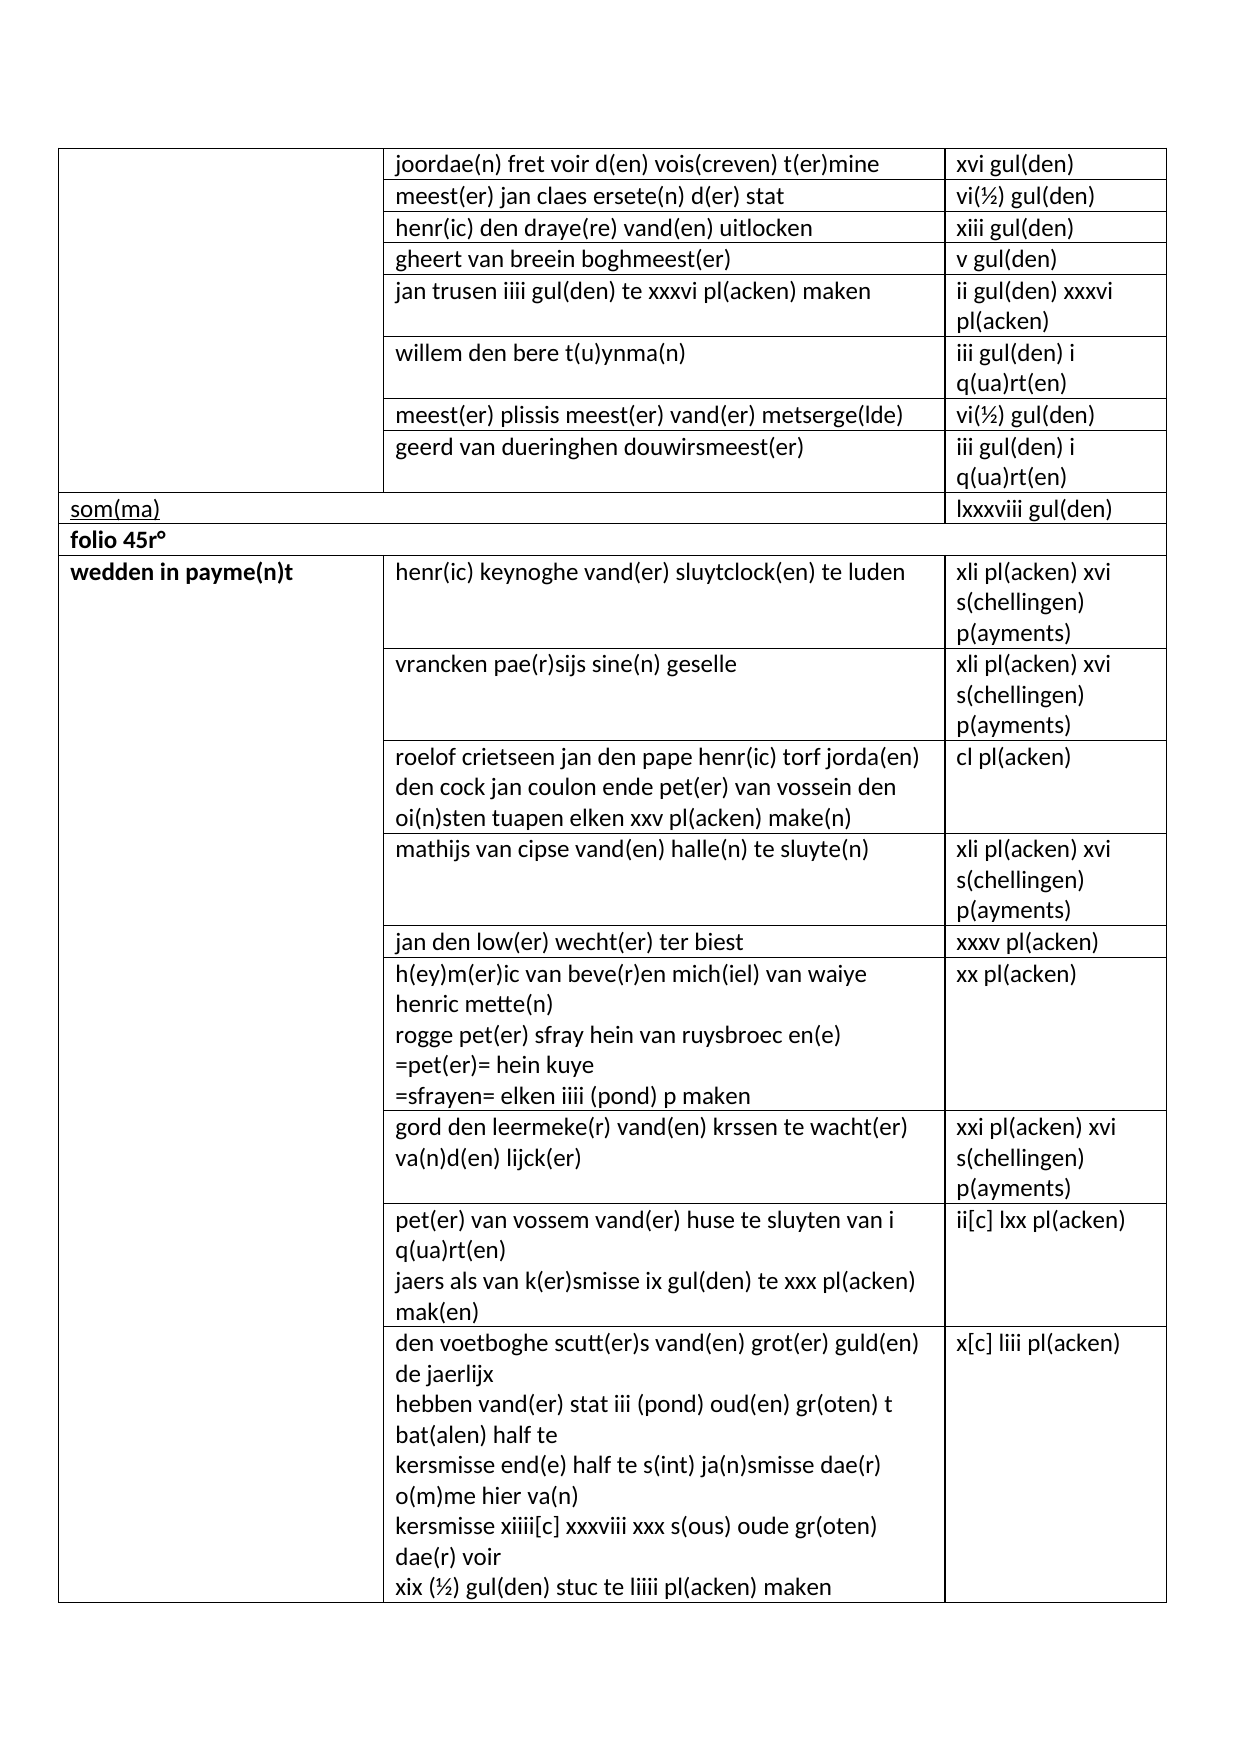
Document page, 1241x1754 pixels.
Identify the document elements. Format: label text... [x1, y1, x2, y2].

table_cell den voetboghe scutt(er)s vand(en) grot(er) guld(en) de jaerlijx hebben vand(er) stat iii (pond) oud(en) gr(oten) t bat(alen) half te kersmisse end(e) half te s(int) ja(n)smisse dae(r) o(m)me hier va(n) kersmisse xiiii[c] xxxviii xxx s(ous) oude gr(oten) dae(r) voir xix (½) gul(den) stuc te liiii pl(acken) maken [384, 1327, 944, 1602]
table_cell xli pl(acken) xvi s(chellingen) p(ayments) [946, 834, 1166, 925]
table_cell vrancken pae(r)sijs sine(n) geselle [384, 649, 944, 740]
table_cell h(ey)m(er)ic van beve(r)en mich(iel) van waiye henric mette(n) rogge pet(er) sfray hein van ruysbroec en(e) =pet(er)= hein kuye =sfrayen= elken iiii (pond) p maken [384, 958, 944, 1110]
table_cell iii gul(den) i q(ua)rt(en) [946, 431, 1166, 492]
table_cell wedden in payme(n)t [59, 556, 383, 1602]
table_cell xx pl(acken) [946, 958, 1166, 1110]
table_cell lxxxviii gul(den) [946, 493, 1166, 523]
table_cell xxi pl(acken) xvi s(chellingen) p(ayments) [946, 1111, 1166, 1203]
table_cell xli pl(acken) xvi s(chellingen) p(ayments) [946, 556, 1166, 647]
table_cell meest(er) plissis meest(er) vand(er) metserge(lde) [384, 399, 944, 429]
table_cell gheert van breein boghmeest(er) [384, 243, 944, 274]
table_cell vi(½) gul(den) [946, 399, 1166, 429]
table_cell cl pl(acken) [946, 741, 1166, 833]
table_cell roelof crietseen jan den pape henr(ic) torf jorda(en) den cock jan coulon ende pet(er) van vossein den oi(n)sten tuapen elken xxv pl(acken) make(n) [384, 741, 944, 833]
table_cell vi(½) gul(den) [946, 180, 1166, 211]
table_cell v gul(den) [946, 243, 1166, 274]
table_cell geerd van dueringhen douwirsmeest(er) [384, 431, 944, 492]
table_cell henr(ic) keynoghe vand(er) sluytclock(en) te luden [384, 556, 944, 647]
table_cell jan trusen iiii gul(den) te xxxvi pl(acken) maken [384, 275, 944, 336]
table_cell meest(er) jan claes ersete(n) d(er) stat [384, 180, 944, 211]
table_cell som(ma) [59, 493, 944, 523]
table_cell willem den bere t(u)ynma(n) [384, 337, 944, 398]
table_cell henr(ic) den draye(re) vand(en) uitlocken [384, 212, 944, 242]
table_cell xxxv pl(acken) [946, 926, 1166, 957]
table_cell xvi gul(den) [946, 149, 1166, 179]
table_cell ii[c] lxx pl(acken) [946, 1204, 1166, 1326]
table_cell jan den low(er) wecht(er) ter biest [384, 926, 944, 957]
table_cell mathijs van cipse vand(en) halle(n) te sluyte(n) [384, 834, 944, 925]
table_cell joordae(n) fret voir d(en) vois(creven) t(er)mine [384, 149, 944, 179]
table_cell xiii gul(den) [946, 212, 1166, 242]
table_cell x[c] liii pl(acken) [946, 1327, 1166, 1602]
table_cell gord den leermeke(r) vand(en) krssen te wacht(er) va(n)d(en) lijck(er) [384, 1111, 944, 1203]
table_cell iii gul(den) i q(ua)rt(en) [946, 337, 1166, 398]
table_cell folio 45r° [59, 524, 1166, 555]
table_cell ii gul(den) xxxvi pl(acken) [946, 275, 1166, 336]
table_cell pet(er) van vossem vand(er) huse te sluyten van i q(ua)rt(en) jaers als van k(er)smisse ix gul(den) te xxx pl(acken) mak(en) [384, 1204, 944, 1326]
table_cell xli pl(acken) xvi s(chellingen) p(ayments) [946, 649, 1166, 740]
